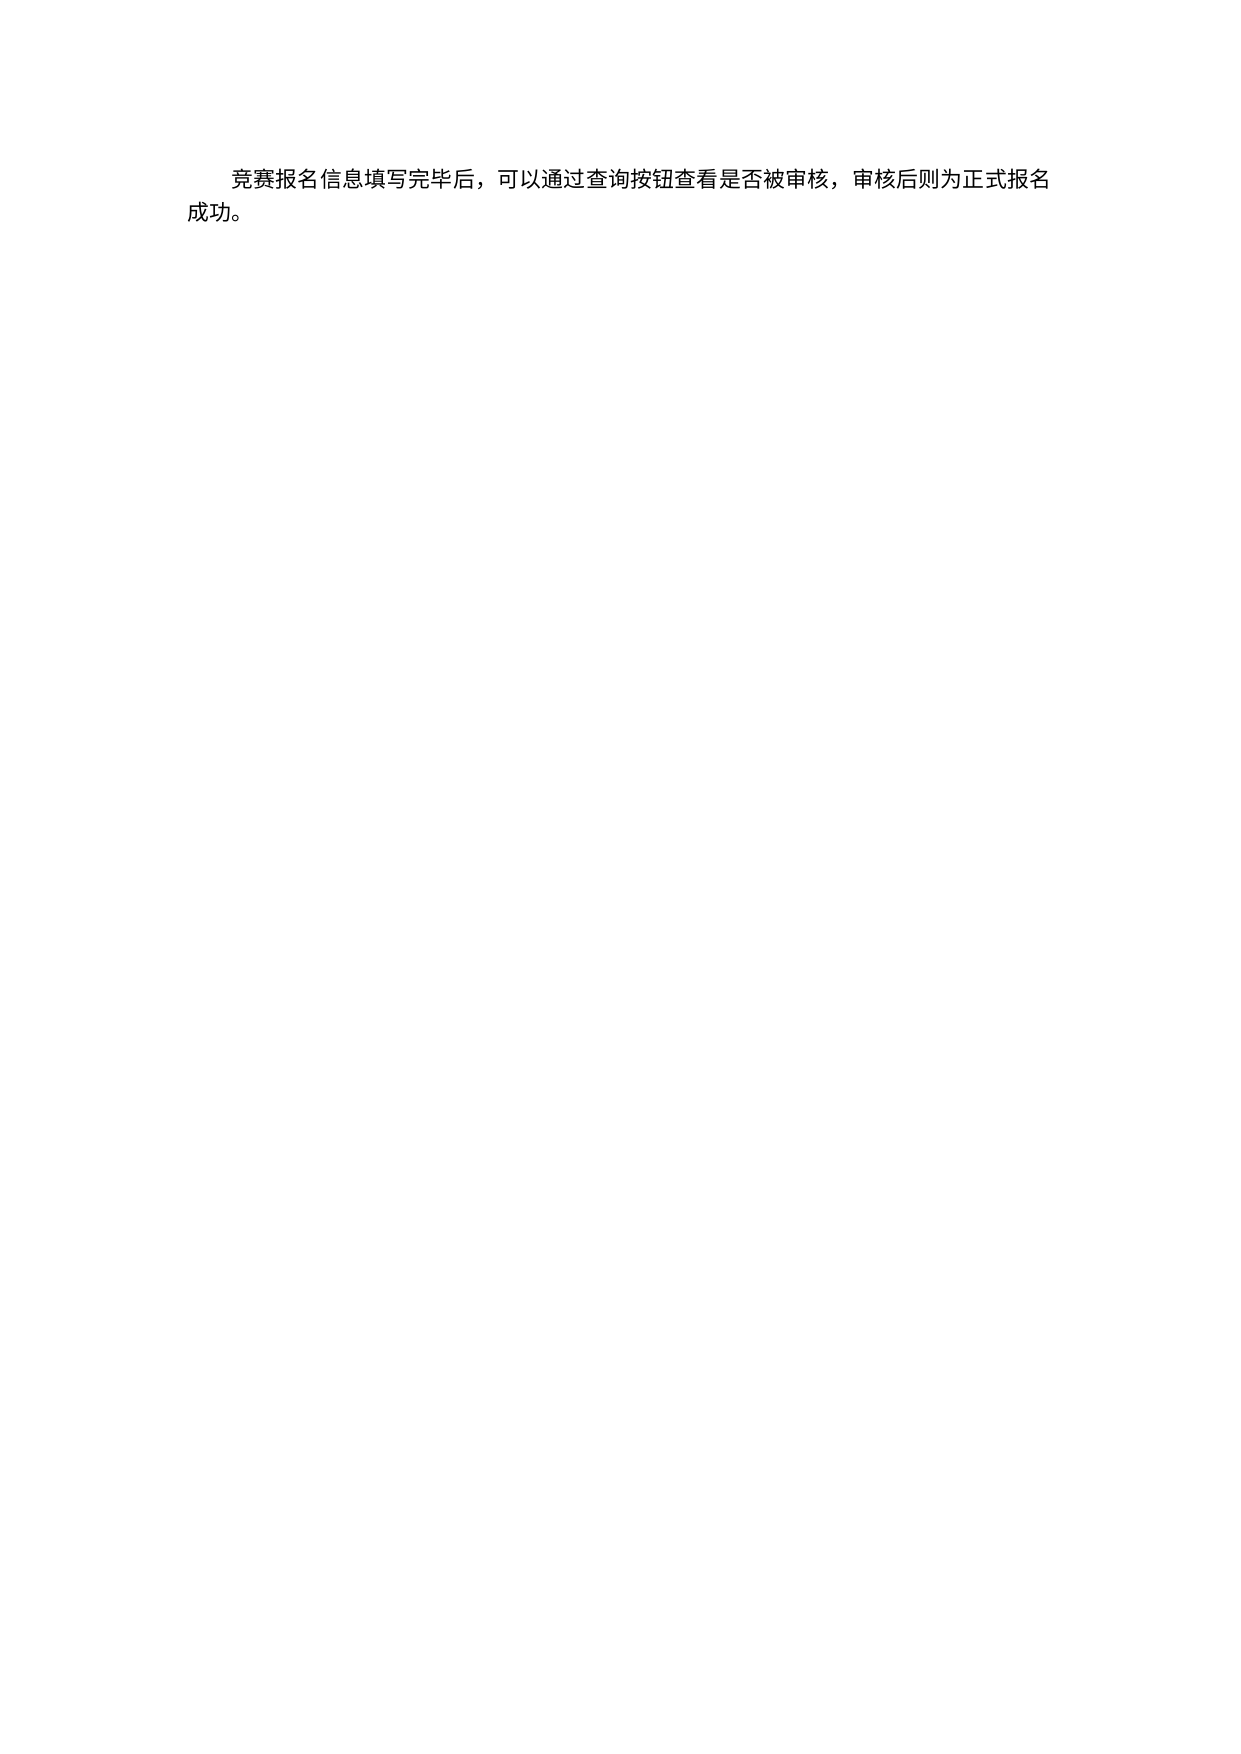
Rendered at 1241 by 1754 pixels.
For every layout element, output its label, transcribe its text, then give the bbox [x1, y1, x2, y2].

text 竞赛报名信息填写完毕后，可以通过查询按钮查看是否被审核，审核后则为正式报名成功。 [187, 162, 1053, 227]
